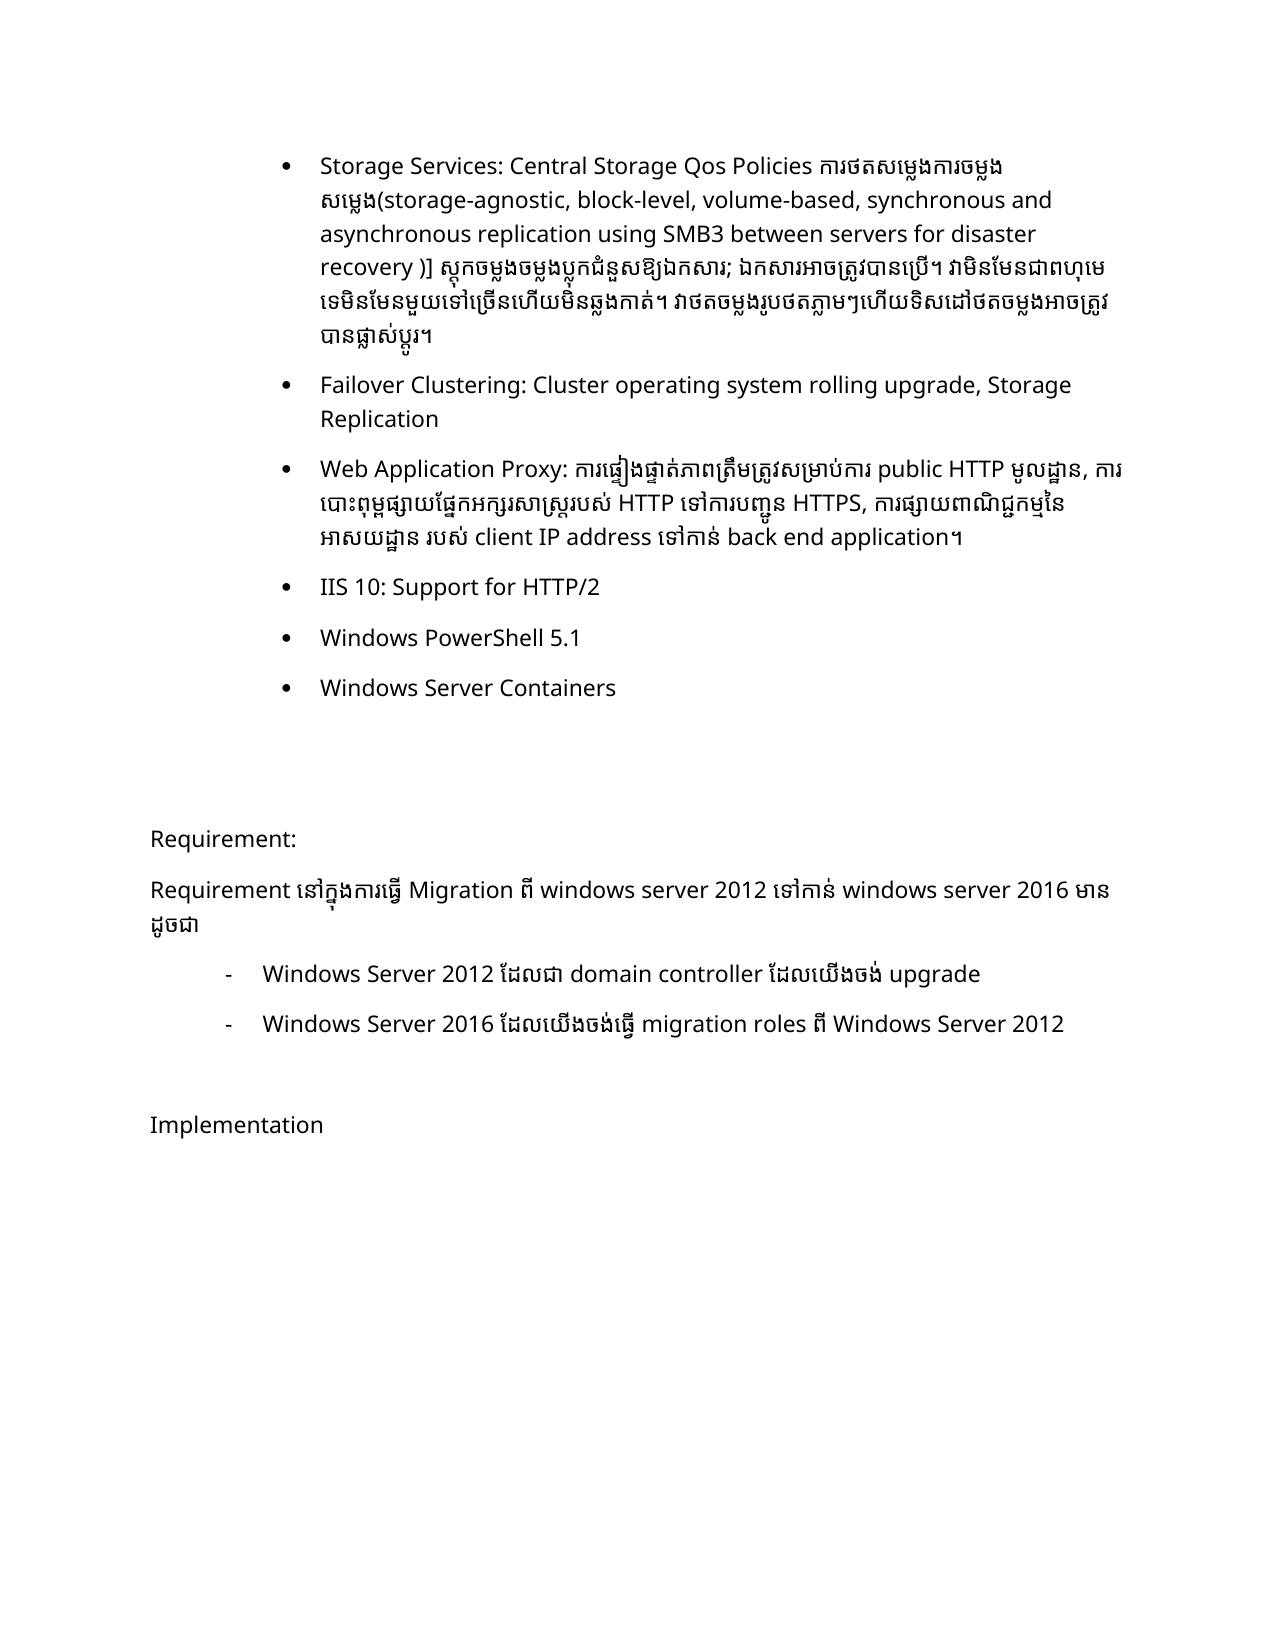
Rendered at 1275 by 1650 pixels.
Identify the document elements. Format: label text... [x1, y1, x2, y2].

list Windows Server Containers [282, 672, 1125, 703]
text Requirement នៅក្នុងការធ្វើ Migration ពី windows server 2012 ទៅកាន់ windows server 2016 មាន​ដូចជា [150, 874, 1125, 939]
list Web Application Proxy: ការផ្ទៀងផ្ទាត់ភាពត្រឹមត្រូវសម្រាប់ការ public HTTP មូលដ្ឋាន, ការបោះពុម្ពផ្សាយផ្នែកអក្សរសាស្រ្តរបស់ HTTP ទៅការបញ្ជូន HTTPS, ការផ្សាយពាណិជ្ជកម្មនៃអាសយដ្ឋាន របស់​ client ​IP ​address ទៅកាន់​ back end application។ [282, 453, 1125, 552]
list Windows PowerShell 5.1 [282, 622, 1125, 653]
list Windows Server 2012 ដែលជា domain controller ដែលយើងចង់ upgrade [225, 958, 1125, 989]
list IIS 10: Support for HTTP/2 [282, 571, 1125, 602]
list Failover Clustering: Cluster operating system rolling upgrade, Storage Replication [282, 369, 1125, 434]
list Windows Server 2016 ដែលយើងចង់ធ្វើ migration roles ពី Windows Server 2012 [225, 1008, 1125, 1039]
text Requirement: [150, 823, 1125, 854]
text Implementation [150, 1109, 1125, 1140]
